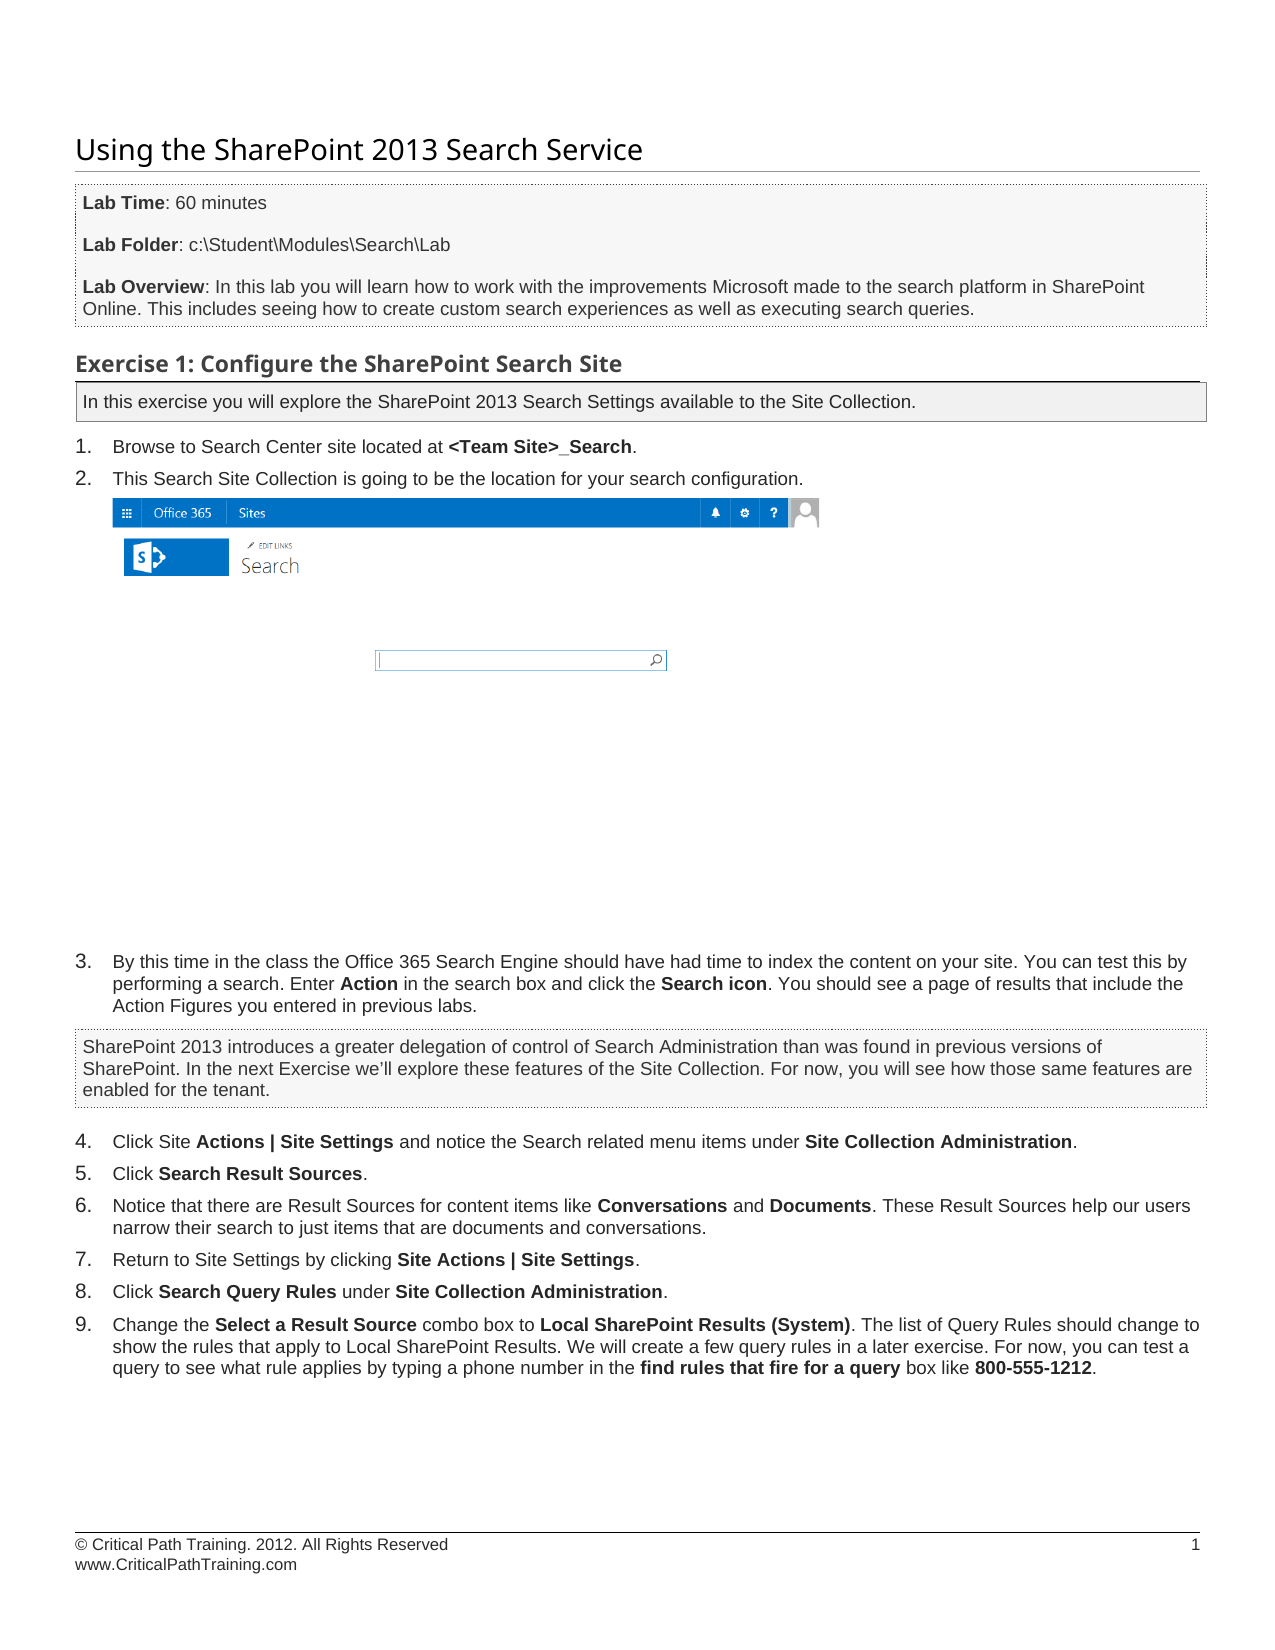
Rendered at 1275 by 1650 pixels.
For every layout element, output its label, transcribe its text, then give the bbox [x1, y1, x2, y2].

picture [112, 498, 820, 941]
text In this exercise you will explore the SharePoint 2013 Search Settings available to the Site Collection. [77, 383, 1206, 421]
text Click Search Result Sources. [75, 1161, 1200, 1185]
text SharePoint 2013 introduces a greater delegation of control of Search Administration than was found in previous versions of SharePoint. In the next Exercise we’ll explore these features of the Site Collection. For now, you will see how those same features are enabled for the tenant. [75, 1028, 1207, 1108]
text Return to Site Settings by clicking Site Actions | Site Settings. [75, 1247, 1200, 1271]
text Notice that there are Result Sources for content items like Conversations and Documents. These Result Sources help our users narrow their search to just items that are documents and conversations. [75, 1193, 1200, 1239]
text Click Site Actions | Site Settings and notice the Search related menu items under Site Collection Administration. [75, 1128, 1200, 1152]
text Click Search Query Rules under Site Collection Administration. [75, 1279, 1200, 1303]
text This Search Site Collection is going to be the location for your search configuration. [75, 466, 1200, 490]
text Lab Overview: In this lab you will learn how to work with the improvements Microsoft made to the search platform in SharePoint Online. This includes seeing how to create custom search experiences as well as executing search queries. [75, 269, 1207, 327]
text Lab Folder: c:\Student\Modules\Search\Lab [75, 227, 1207, 256]
subtitle Exercise 1: Configure the SharePoint Search Site [75, 348, 1200, 381]
text By this time in the class the Office 365 Search Engine should have had time to index the content on your site. You can test this by performing a search. Enter Action in the search box and click the Search icon. You should see a page of results that include the Action Figures you entered in previous labs. [75, 949, 1200, 1016]
text Browse to Search Center site located at <Team Site>_Search. [75, 434, 1200, 458]
text Change the Select a Result Source combo box to Local SharePoint Results (System). The list of Query Rules should change to show the rules that apply to Local SharePoint Results. We will create a few query rules in a later exercise. For now, you can test a query to see what rule applies by typing a phone number in the find rules that fire for a query box like 800-555-1212. [75, 1312, 1200, 1379]
text Lab Time: 60 minutes [75, 184, 1207, 213]
subtitle Using the SharePoint 2013 Search Service [75, 129, 1200, 171]
